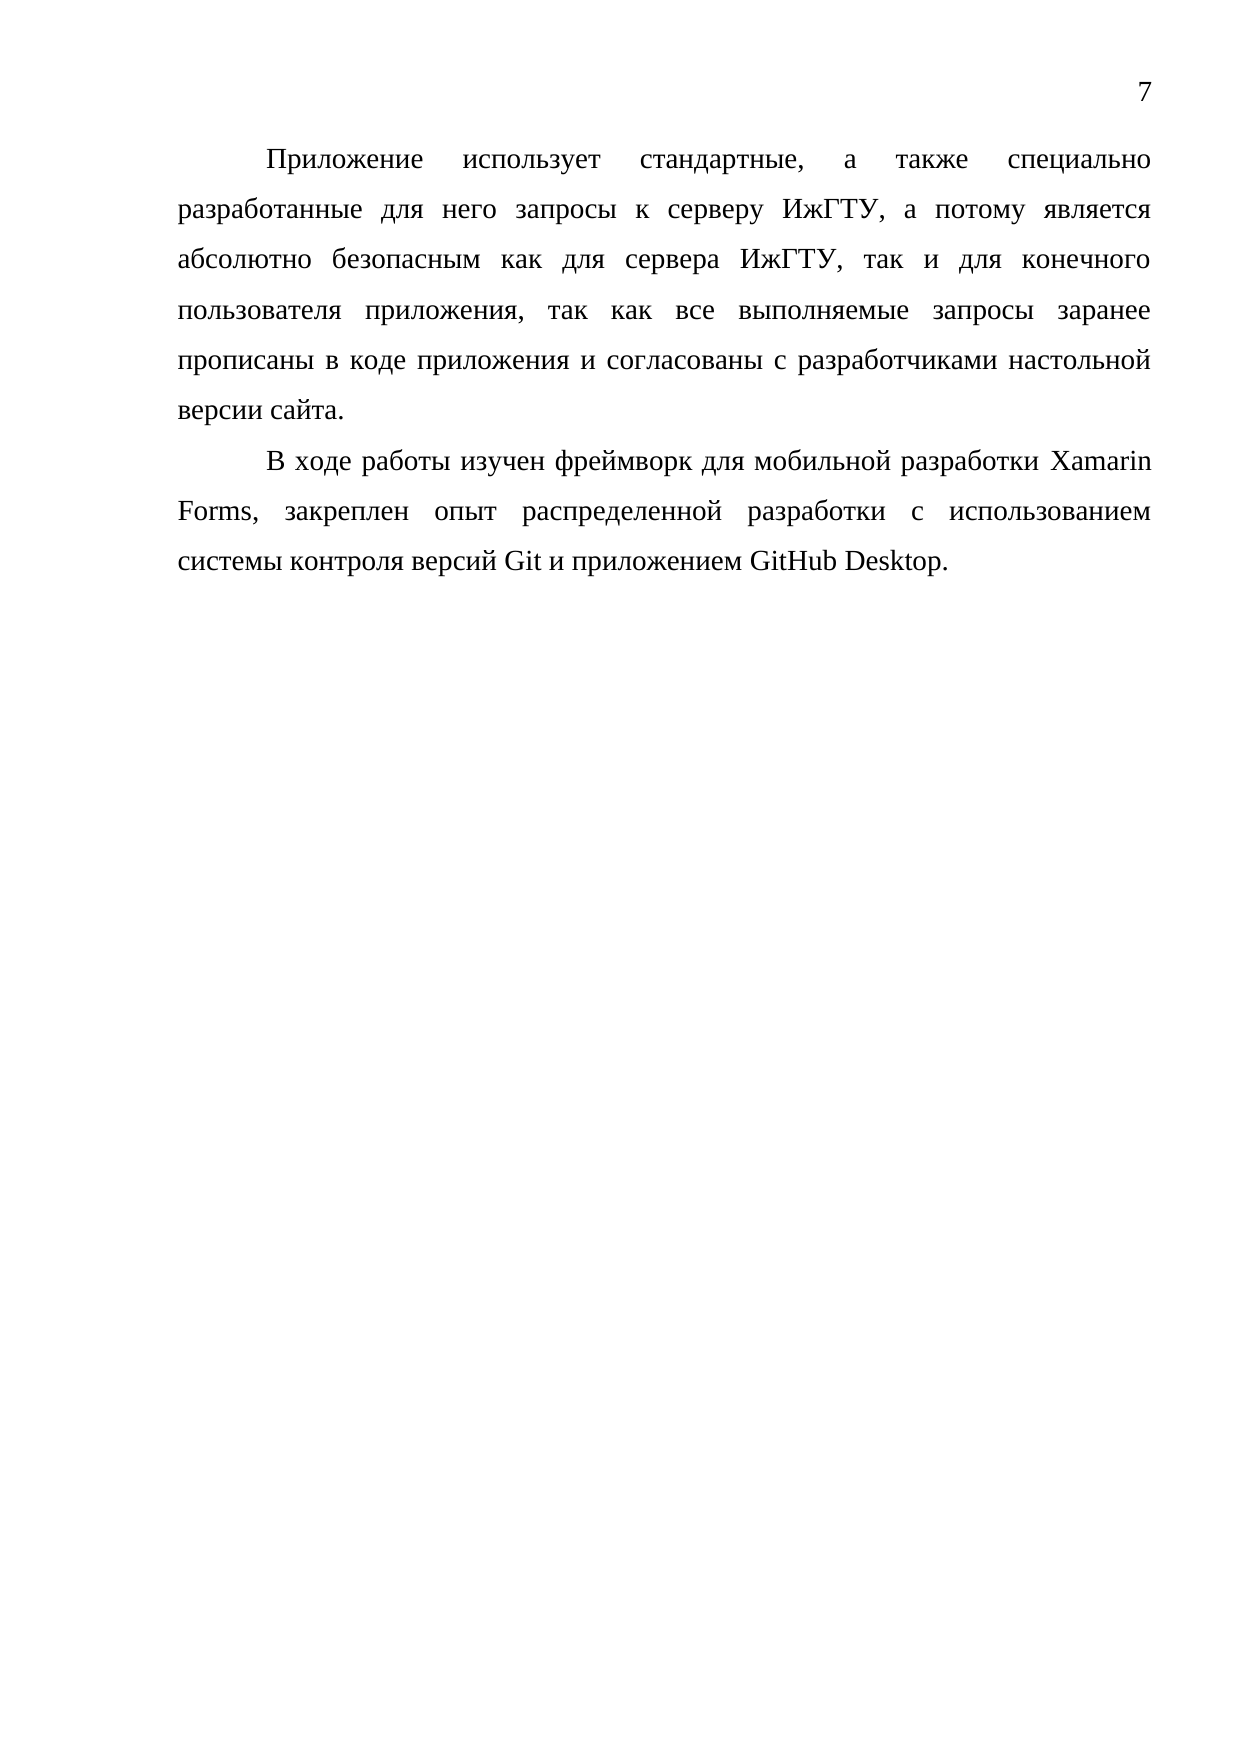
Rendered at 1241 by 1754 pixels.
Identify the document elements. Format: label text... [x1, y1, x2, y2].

text Приложение использует стандартные, а также специально разработанные для него запросы к серверу ИжГТУ, а потому является абсолютно безопасным как для сервера ИжГТУ, так и для конечного пользователя приложения, так как все выполняемые запросы заранее прописаны в коде приложения и согласованы с разработчиками настольной версии сайта. [177, 141, 1152, 426]
text В ходе работы изучен фреймворк для мобильной разработки Xamarin Forms, закреплен опыт распределенной разработки с использованием системы контроля версий Git и приложением GitHub Desktop. [177, 443, 1152, 577]
